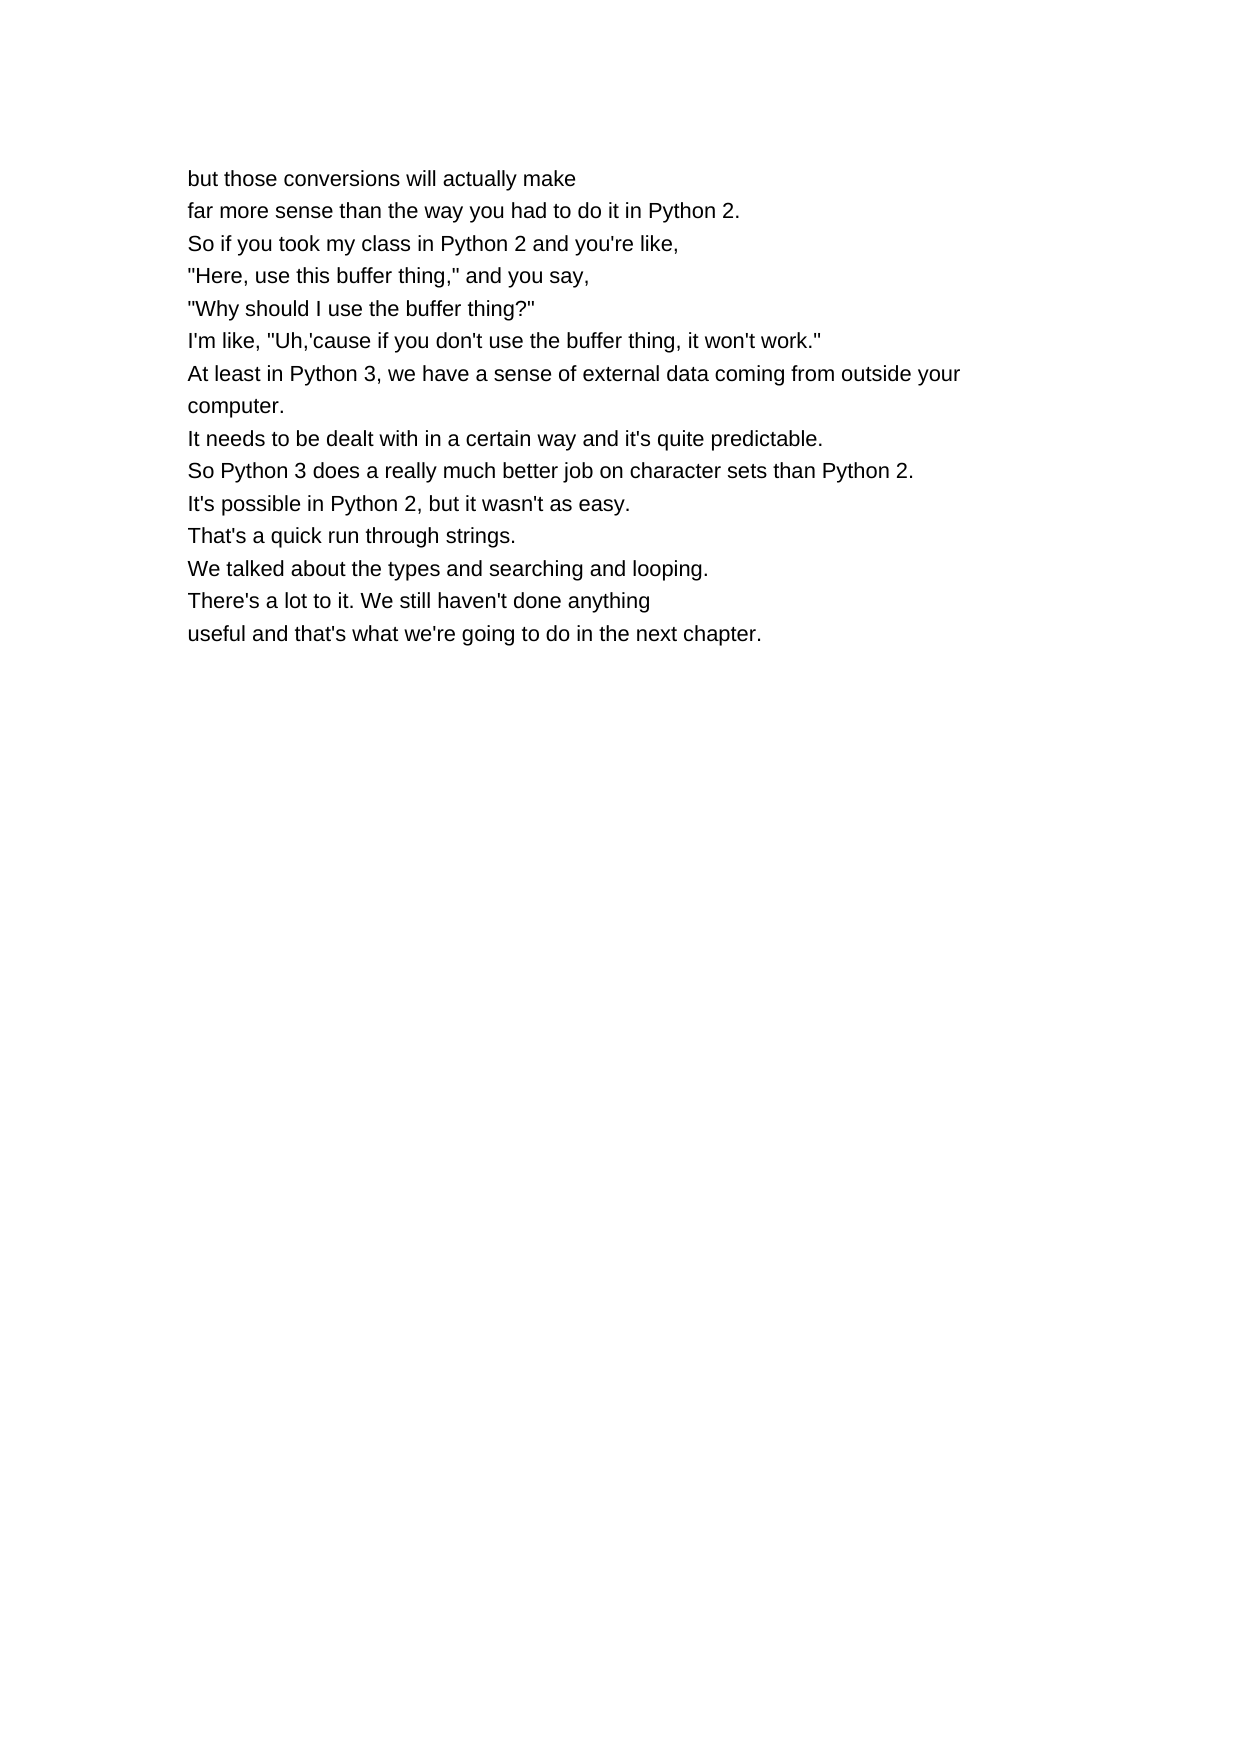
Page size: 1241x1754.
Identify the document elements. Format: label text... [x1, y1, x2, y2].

text It's possible in Python 2, but it wasn't as easy. [187, 487, 1053, 519]
text useful and that's what we're going to do in the next chapter. [187, 617, 1053, 649]
text So if you took my class in Python 2 and you're like, [187, 227, 1053, 259]
text So Python 3 does a really much better job on character sets than Python 2. [187, 454, 1053, 487]
text There's a lot to it. We still haven't done anything [187, 584, 1053, 617]
text We talked about the types and searching and looping. [187, 552, 1053, 584]
text "Here, use this buffer thing," and you say, [187, 259, 1053, 292]
text far more sense than the way you had to do it in Python 2. [187, 194, 1053, 227]
text That's a quick run through strings. [187, 519, 1053, 552]
text "Why should I use the buffer thing?" [187, 292, 1053, 324]
text I'm like, "Uh,'cause if you don't use the buffer thing, it won't work." [187, 324, 1053, 357]
text but those conversions will actually make [187, 162, 1053, 194]
text It needs to be dealt with in a certain way and it's quite predictable. [187, 422, 1053, 454]
text At least in Python 3, we have a sense of external data coming from outside your computer. [187, 357, 1053, 422]
